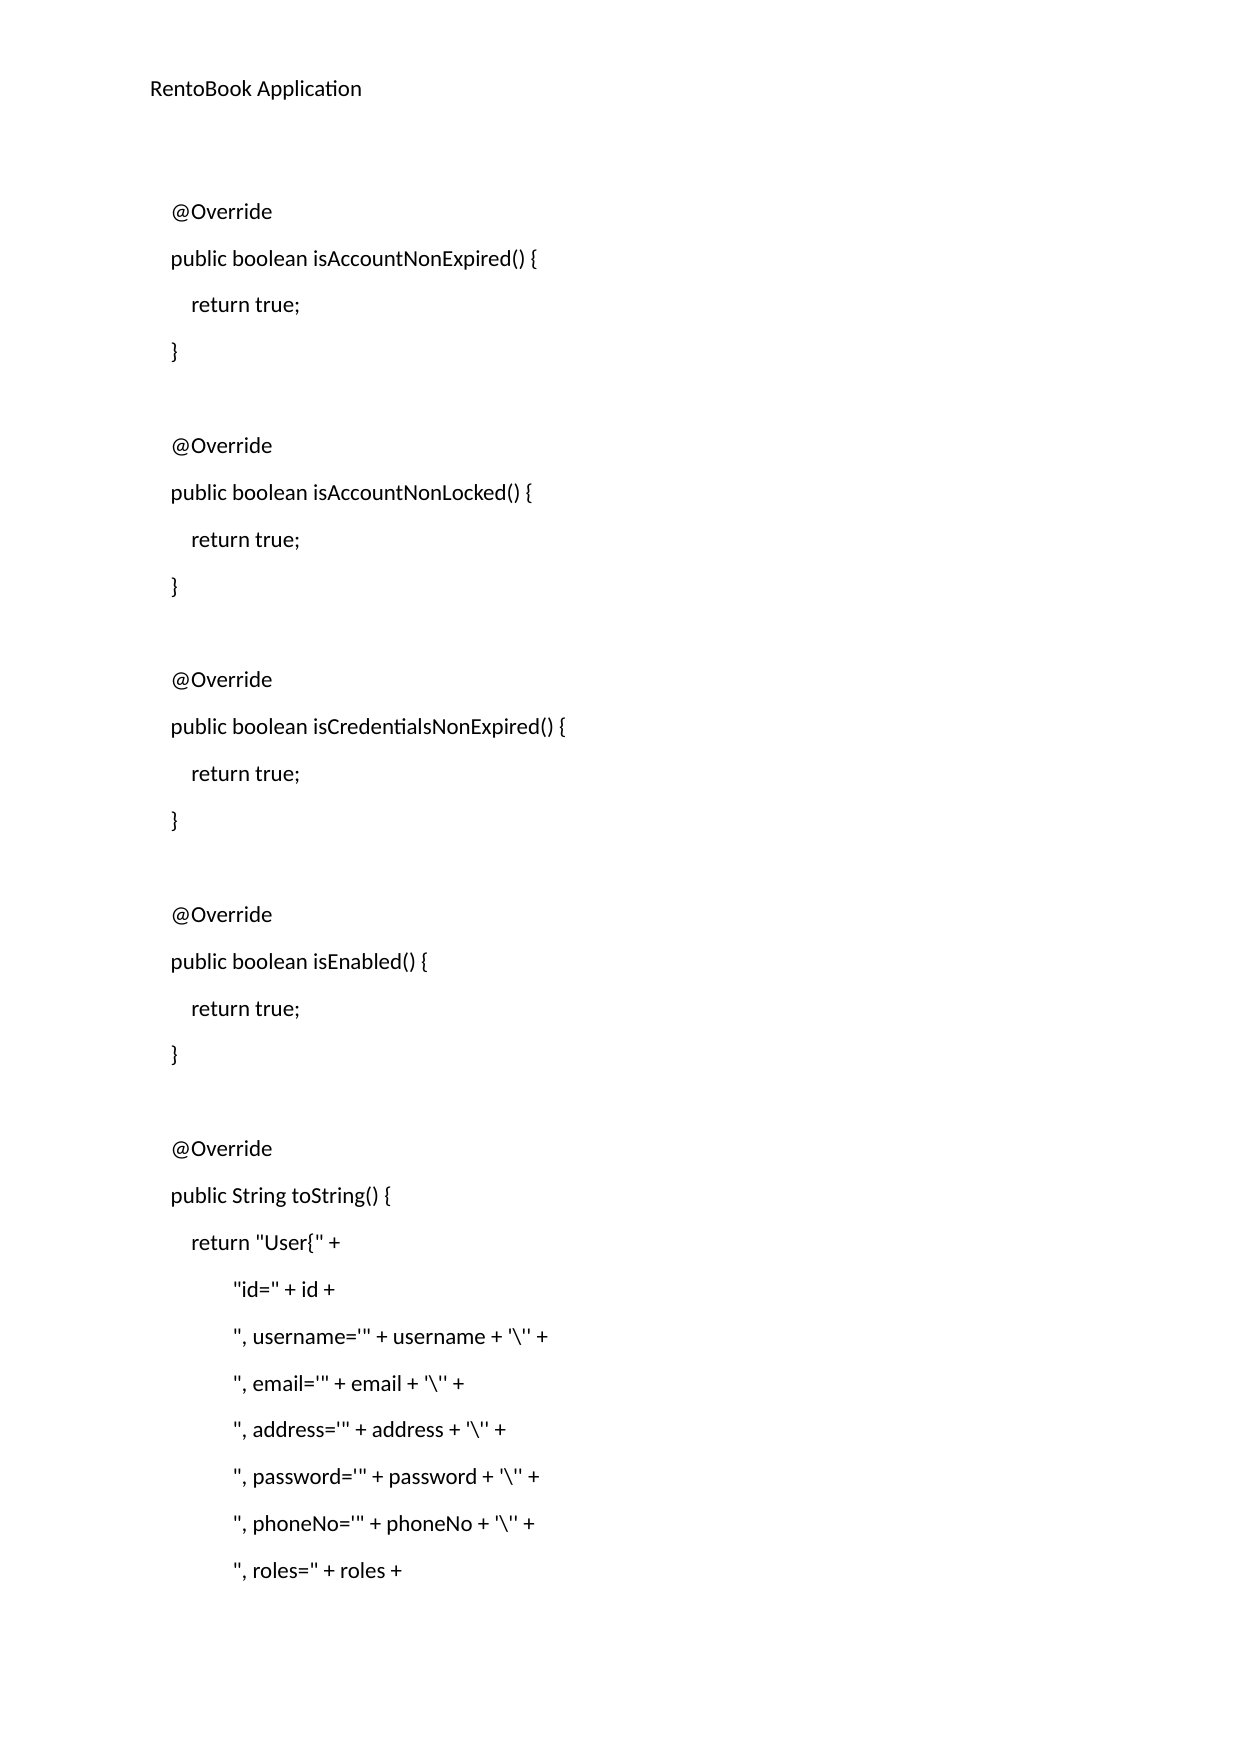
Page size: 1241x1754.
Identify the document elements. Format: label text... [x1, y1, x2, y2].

text @Override [150, 197, 1090, 225]
text } [150, 1041, 1090, 1069]
text } [150, 337, 1090, 366]
text "id=" + id + [150, 1275, 1090, 1303]
text ", roles=" + roles + [150, 1556, 1090, 1584]
text ", address='" + address + '\'' + [150, 1416, 1090, 1444]
text public boolean isEnabled() { [150, 947, 1090, 975]
text ", username='" + username + '\'' + [150, 1322, 1090, 1350]
text public boolean isAccountNonLocked() { [150, 478, 1090, 506]
text ", email='" + email + '\'' + [150, 1369, 1090, 1397]
text return true; [150, 759, 1090, 787]
text public boolean isAccountNonExpired() { [150, 244, 1090, 272]
text } [150, 572, 1090, 600]
text } [150, 806, 1090, 834]
text @Override [150, 431, 1090, 459]
text public String toString() { [150, 1181, 1090, 1209]
text return true; [150, 291, 1090, 319]
text return "User{" + [150, 1228, 1090, 1256]
text return true; [150, 994, 1090, 1022]
text return true; [150, 525, 1090, 553]
text ", phoneNo='" + phoneNo + '\'' + [150, 1509, 1090, 1537]
text ", password='" + password + '\'' + [150, 1462, 1090, 1491]
text @Override [150, 900, 1090, 928]
text @Override [150, 666, 1090, 694]
text @Override [150, 1134, 1090, 1162]
text public boolean isCredentialsNonExpired() { [150, 712, 1090, 741]
